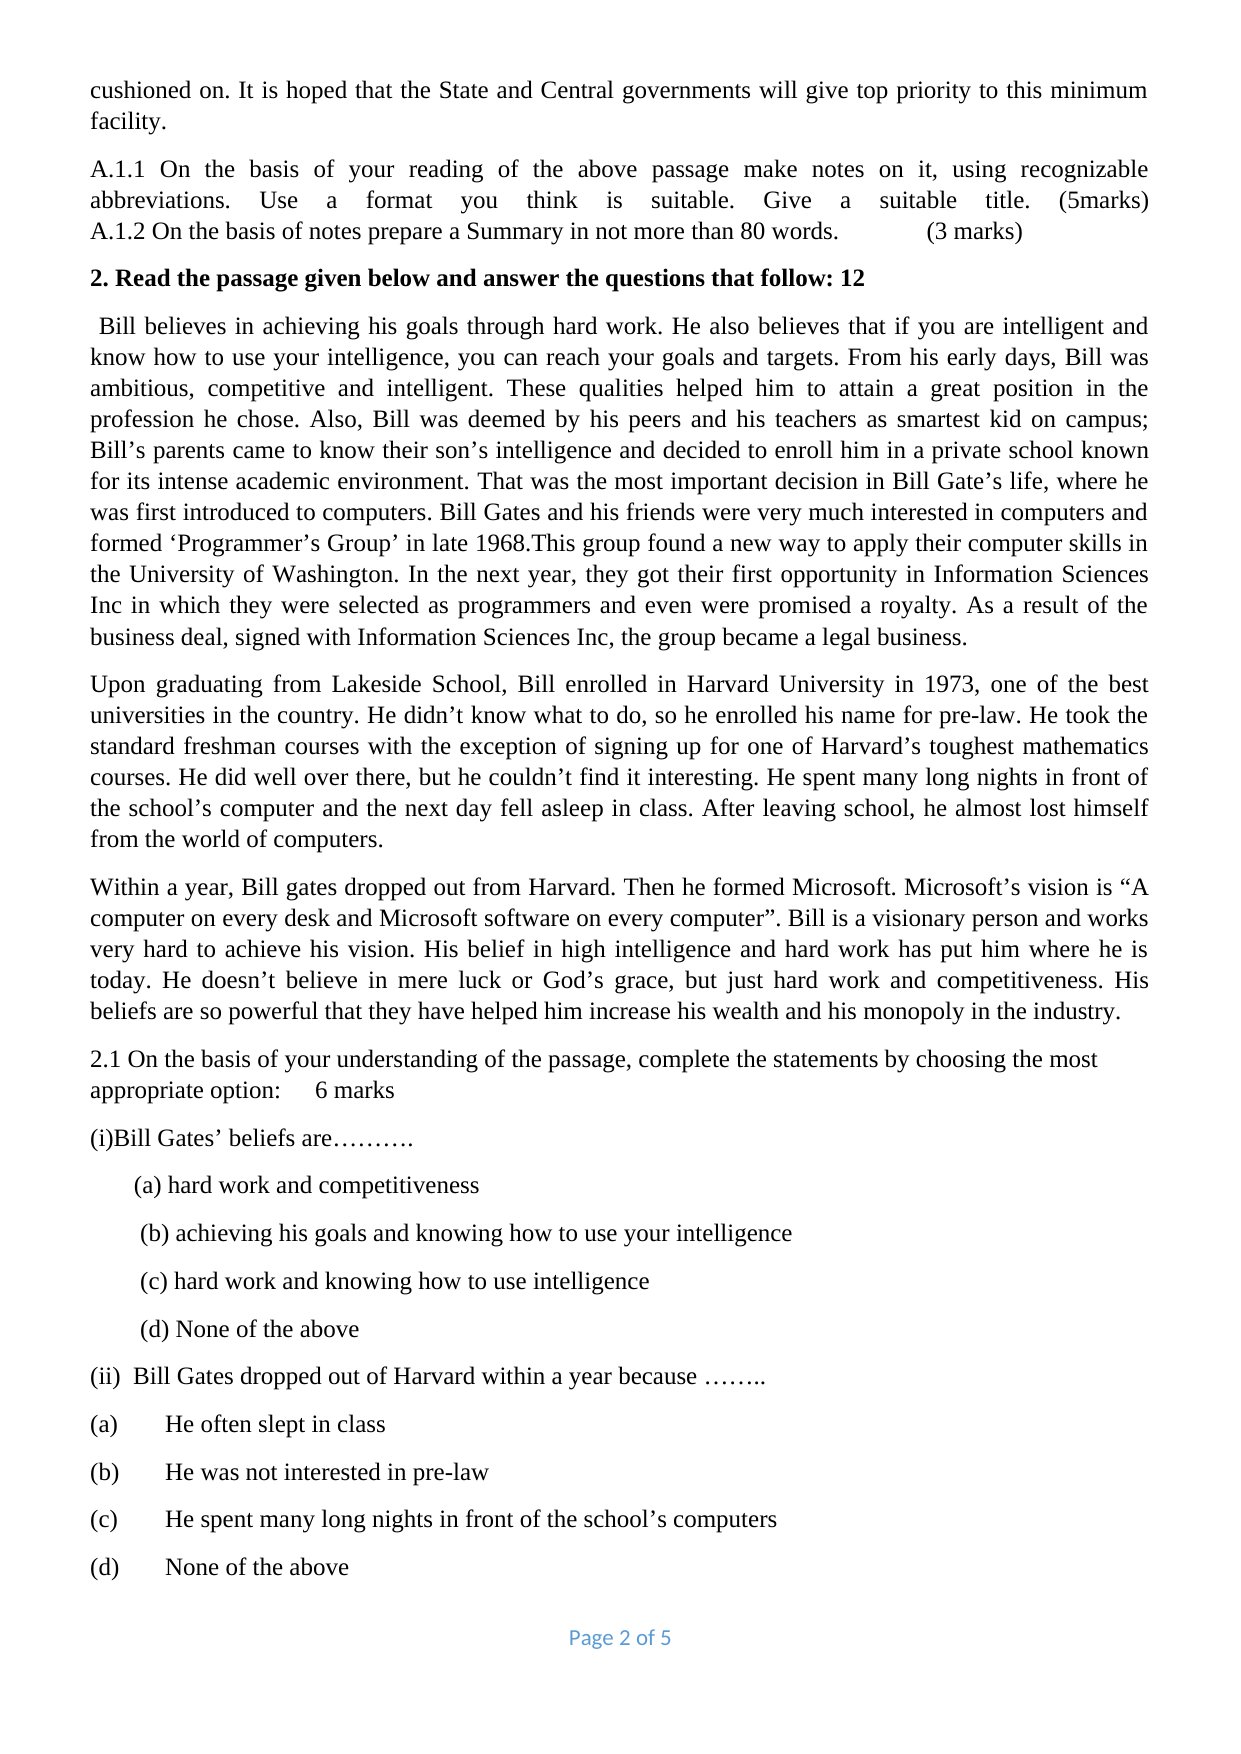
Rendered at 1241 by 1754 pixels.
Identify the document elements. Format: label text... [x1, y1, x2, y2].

text (c) He spent many long nights in front of the school’s computers [90, 1504, 1150, 1533]
text (a) He often slept in class [90, 1409, 1150, 1438]
text (d) None of the above [90, 1314, 1150, 1342]
text (i)Bill Gates’ beliefs are………. [90, 1123, 1150, 1152]
text 2. Read the passage given below and answer the questions that follow: 12 [90, 263, 1150, 292]
text (b) He was not interested in pre-law [90, 1457, 1150, 1486]
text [90, 75, 1150, 135]
text (c) hard work and knowing how to use intelligence [90, 1266, 1150, 1295]
text Bill believes in achieving his goals through hard work. He also believes that if you are intelligent and know how to use your intelligence, you can reach your goals and targets. From his early days, Bill was ambitious, competitive and intelligent. These qualities helped him to attain a great position in the profession he chose. Also, Bill was deemed by his peers and his teachers as smartest kid on campus; Bill’s parents came to know their son’s intelligence and decided to enroll him in a private school known for its intense academic environment. That was the most important decision in Bill Gate’s life, where he was first introduced to computers. Bill Gates and his friends were very much interested in computers and formed ‘Programmer’s Group’ in late 1968.This group found a new way to apply their computer skills in the University of Washington. In the next year, they got their first opportunity in Information Sciences Inc in which they were selected as programmers and even were promised a royalty. As a result of the business deal, signed with Information Sciences Inc, the group became a legal business. [90, 311, 1150, 650]
text Within a year, Bill gates dropped out from Harvard. Then he formed Microsoft. Microsoft’s vision is “A computer on every desk and Microsoft software on every computer”. Bill is a visionary person and works very hard to achieve his vision. His belief in high intelligence and hard work has put him where he is today. He doesn’t believe in mere luck or God’s grace, but just hard work and competitiveness. His beliefs are so powerful that they have helped him increase his wealth and his monopoly in the industry. [90, 872, 1150, 1025]
text (b) achieving his goals and knowing how to use your intelligence [90, 1218, 1150, 1247]
text A.1.1 On the basis of your reading of the above passage make notes on it, using recognizable abbreviations. Use a format you think is suitable. Give a suitable title. (5marks) A.1.2 On the basis of notes prepare a Summary in not more than 80 words. (3 marks) [90, 154, 1150, 244]
text (ii) Bill Gates dropped out of Harvard within a year because …….. [90, 1361, 1150, 1390]
text (d) None of the above [90, 1552, 1150, 1581]
text 2.1 On the basis of your understanding of the passage, complete the statements by choosing the most appropriate option: 6 marks [90, 1044, 1150, 1104]
text (a) hard work and competitiveness [90, 1171, 1150, 1199]
text Upon graduating from Lakeside School, Bill enrolled in Harvard University in 1973, one of the best universities in the country. He didn’t know what to do, so he enrolled his name for pre-law. He took the standard freshman courses with the exception of signing up for one of Harvard’s toughest mathematics courses. He did well over there, but he couldn’t find it interesting. He spent many long nights in front of the school’s computer and the next day fell asleep in class. After leaving school, he almost lost himself from the world of computers. [90, 669, 1150, 853]
